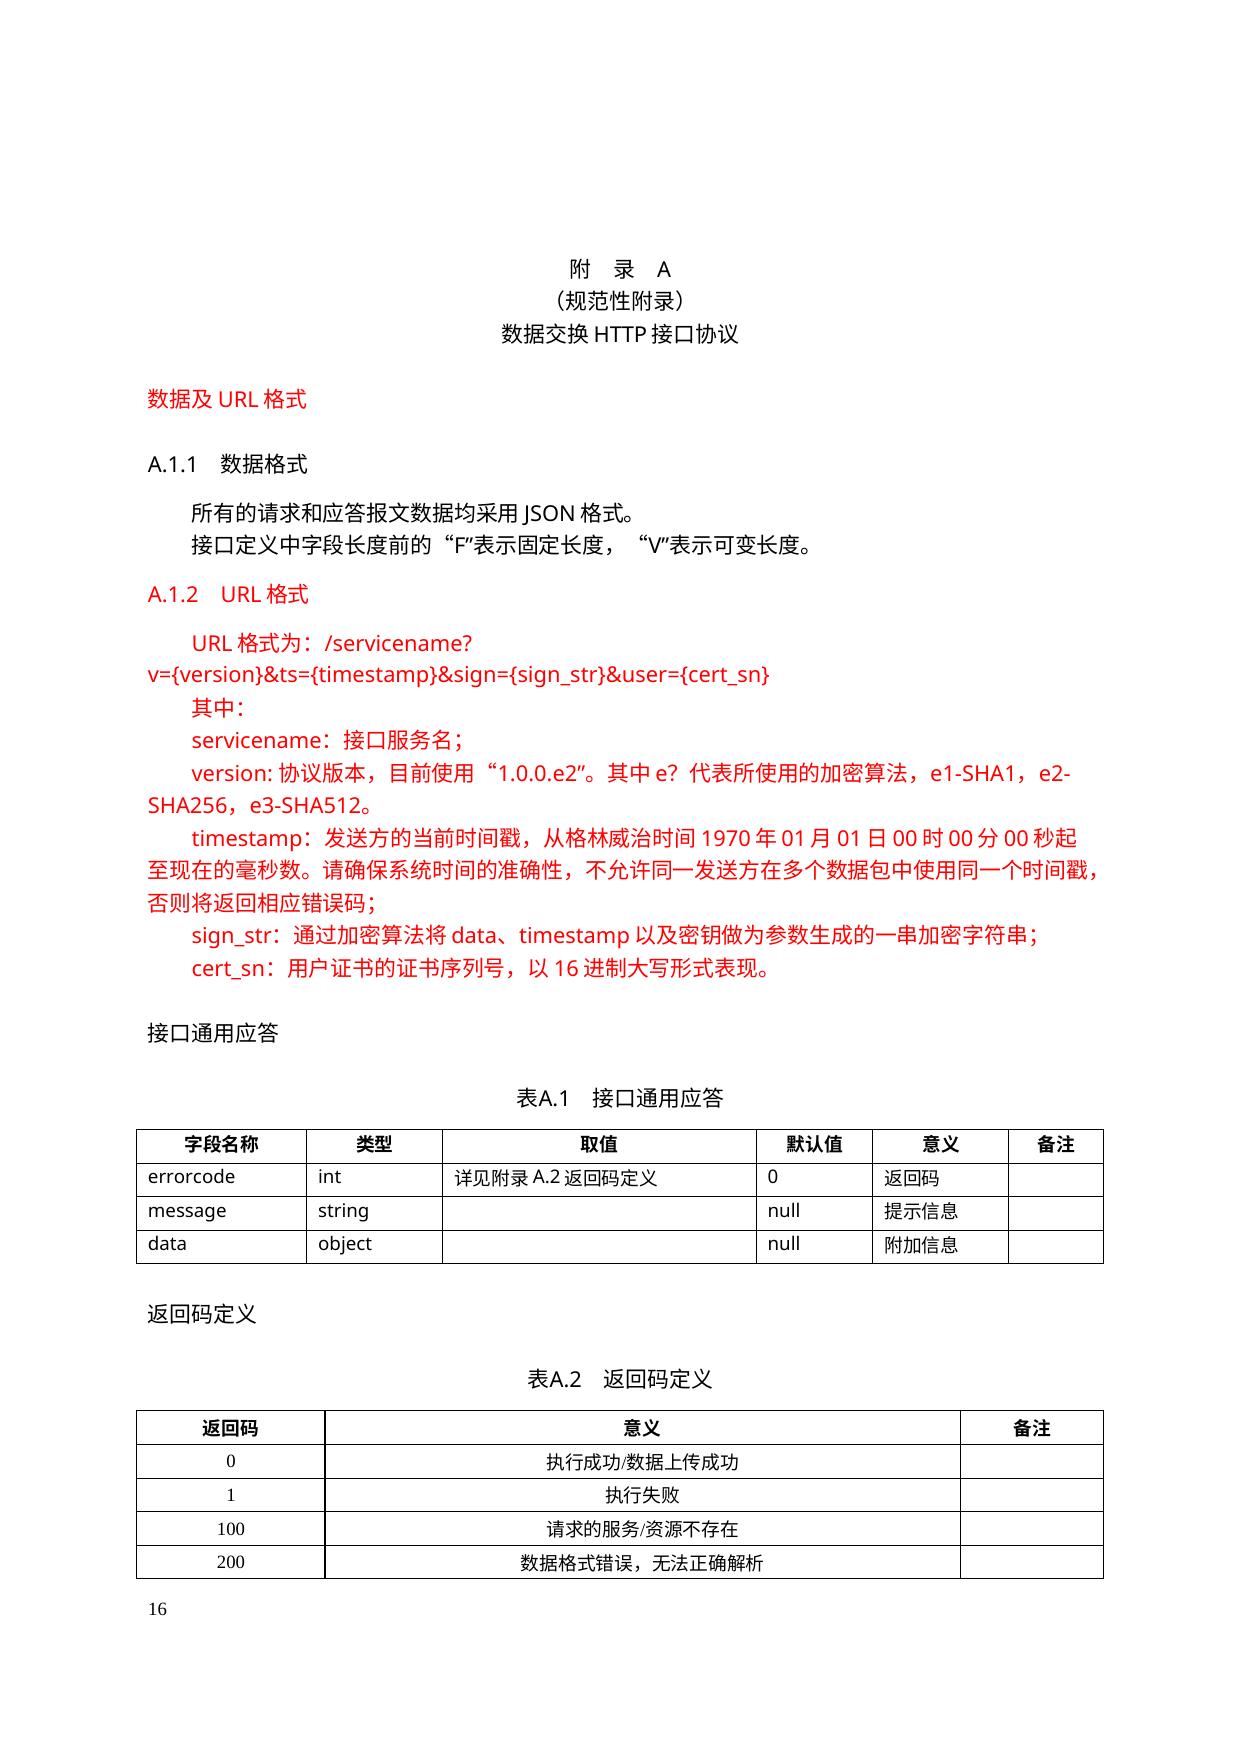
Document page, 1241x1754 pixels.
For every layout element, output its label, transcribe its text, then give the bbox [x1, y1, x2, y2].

table_cell [961, 1445, 1103, 1477]
table_header 默认值 [757, 1130, 872, 1162]
text 其中： [148, 690, 1092, 723]
table_cell [1009, 1231, 1103, 1263]
text timestamp：发送方的当前时间戳，从格林威治时间1970年01月01日00时00分00秒起至现在的毫秒数。请确保系统时间的准确性，不允许同一发送方在多个数据包中使用同一个时间戳，否则将返回相应错误码； [148, 820, 1092, 918]
table_cell string [307, 1197, 442, 1229]
text 接口通用应答 [148, 1080, 1092, 1113]
table_cell 0 [757, 1164, 872, 1196]
text URL格式为：/servicename?v={version}&ts={timestamp}&sign={sign_str}&user={cert_sn} [148, 625, 1092, 690]
table_cell 请求的服务/资源不存在 [326, 1512, 960, 1544]
table_header 字段名称 [137, 1130, 306, 1162]
table_header 取值 [443, 1130, 756, 1162]
table_header 备注 [961, 1411, 1103, 1444]
text URL格式 [148, 576, 1092, 609]
table_cell [443, 1231, 756, 1263]
text 接口通用应答 [148, 1015, 1092, 1048]
text 返回码定义 [148, 1362, 1092, 1394]
table_cell 返回码 [873, 1164, 1008, 1196]
table_cell message [137, 1197, 306, 1229]
table_cell 200 [137, 1546, 324, 1578]
table_cell 附加信息 [873, 1231, 1008, 1263]
table_cell null [757, 1197, 872, 1229]
table_cell 执行失败 [326, 1479, 960, 1511]
table_cell null [757, 1231, 872, 1263]
table_header 意义 [873, 1130, 1008, 1162]
text （规范性附录） 数据交换HTTP接口协议 [148, 251, 1092, 349]
table_cell [961, 1546, 1103, 1578]
table_cell [961, 1512, 1103, 1544]
table_cell 提示信息 [873, 1197, 1008, 1229]
table_cell 详见附录A.2返回码定义 [443, 1164, 756, 1196]
text 接口定义中字段长度前的“F”表示固定长度，“V”表示可变长度。 [148, 528, 1092, 560]
text version: 协议版本，目前使用“1.0.0.e2”。其中e？代表所使用的加密算法，e1-SHA1，e2-SHA256，e3-SHA512。 [148, 755, 1092, 820]
text servicename：接口服务名； [148, 723, 1092, 755]
table_header 返回码 [137, 1411, 324, 1444]
text 所有的请求和应答报文数据均采用JSON格式。 [148, 495, 1092, 528]
table_cell 1 [137, 1479, 324, 1511]
table_header 类型 [307, 1130, 442, 1162]
text sign_str：通过加密算法将data、timestamp以及密钥做为参数生成的一串加密字符串； [148, 918, 1092, 950]
table_cell errorcode [137, 1164, 306, 1196]
text 数据及URL格式 [148, 381, 1092, 414]
text 返回码定义 [148, 1297, 1092, 1329]
table_cell data [137, 1231, 306, 1263]
text 数据格式 [148, 446, 1092, 479]
table_cell [1009, 1197, 1103, 1229]
table_cell 数据格式错误，无法正确解析 [326, 1546, 960, 1578]
table_cell object [307, 1231, 442, 1263]
table_cell 执行成功/数据上传成功 [326, 1445, 960, 1477]
text cert_sn：用户证书的证书序列号，以16进制大写形式表现。 [148, 950, 1092, 983]
table_cell [443, 1197, 756, 1229]
table_cell [961, 1479, 1103, 1511]
table_cell 100 [137, 1512, 324, 1544]
table_cell int [307, 1164, 442, 1196]
table_header 意义 [326, 1411, 960, 1444]
table_cell [1009, 1164, 1103, 1196]
table_cell 0 [137, 1445, 324, 1477]
table_header 备注 [1009, 1130, 1103, 1162]
